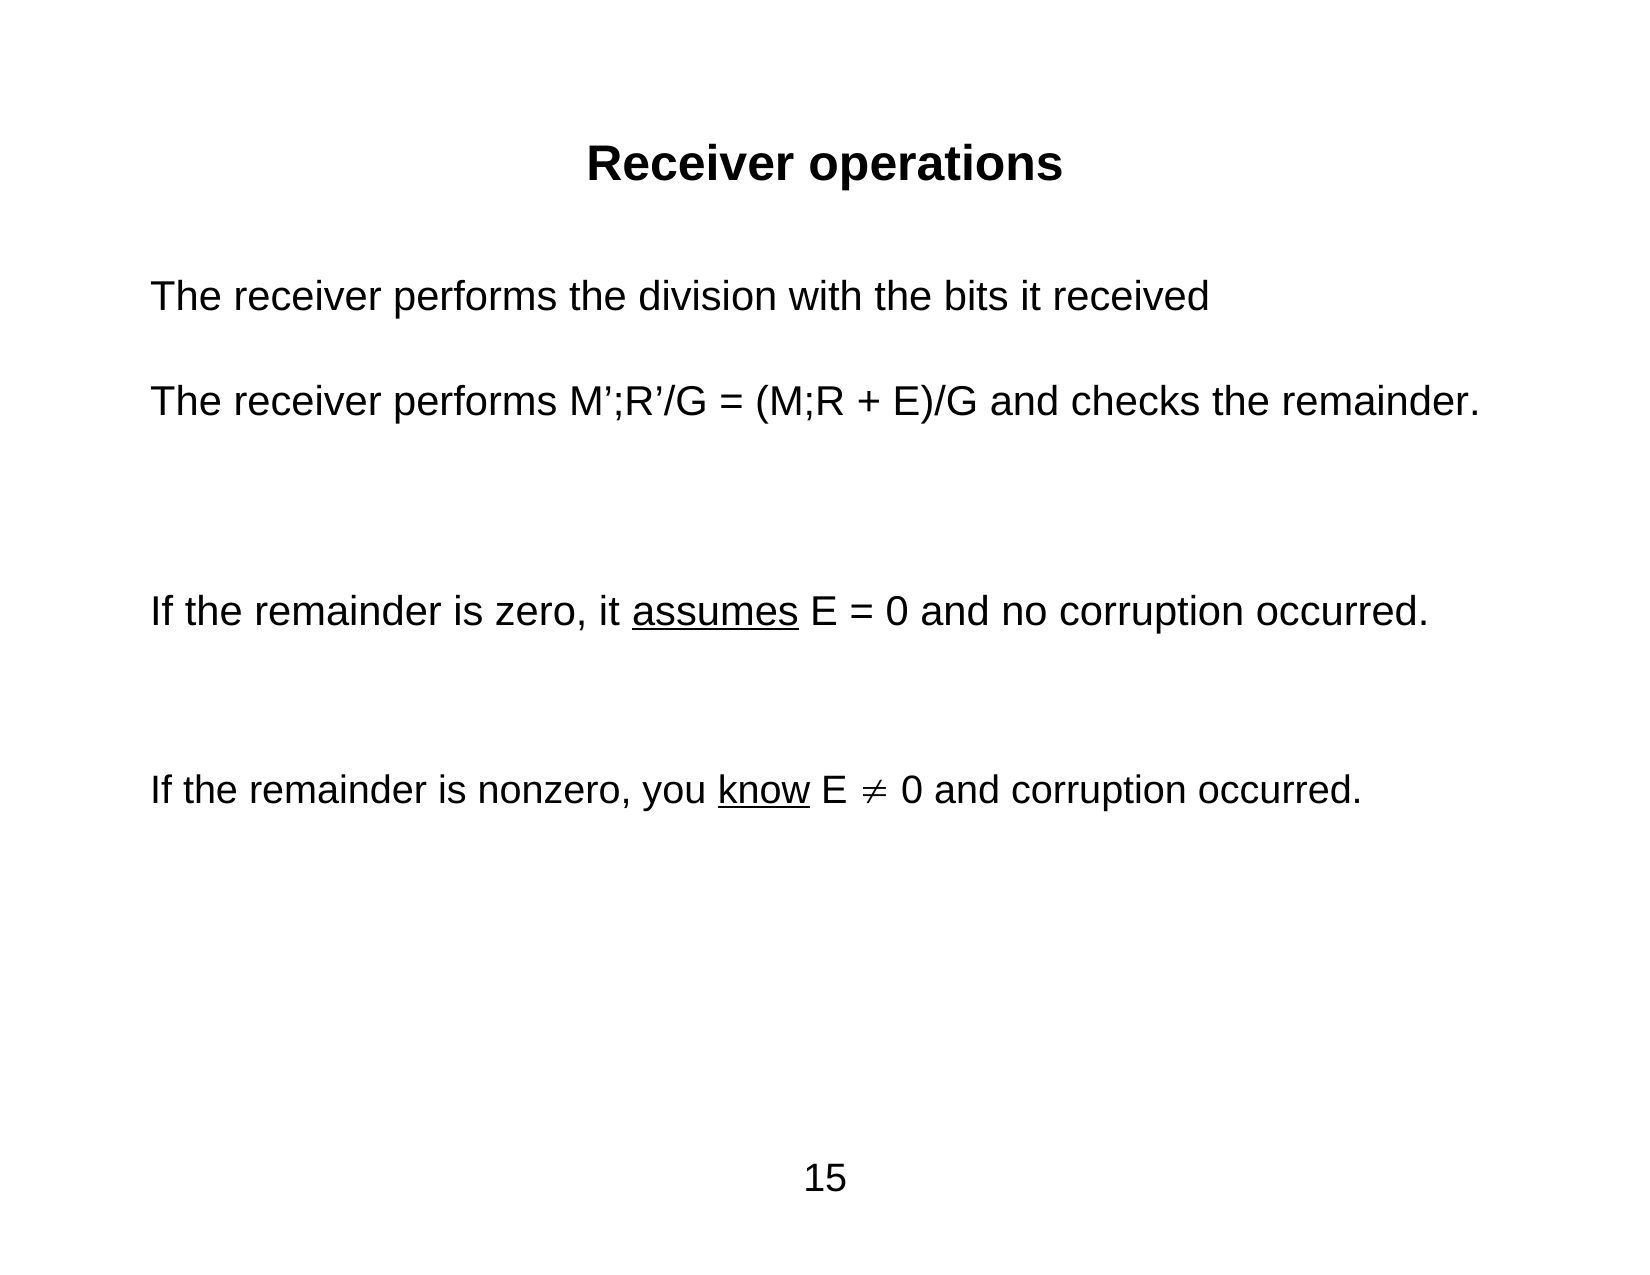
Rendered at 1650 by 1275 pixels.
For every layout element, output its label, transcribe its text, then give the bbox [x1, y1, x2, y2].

subtitle Receiver operations [150, 135, 1500, 191]
text If the remainder is zero, it assumes E = 0 and no corruption occurred. [150, 587, 1500, 634]
text If the remainder is nonzero, you know E  0 and corruption occurred. [150, 768, 1500, 812]
text The receiver performs M’;R’/G = (M;R + E)/G and checks the remainder. [150, 378, 1500, 424]
text The receiver performs the division with the bits it received [150, 273, 1500, 319]
